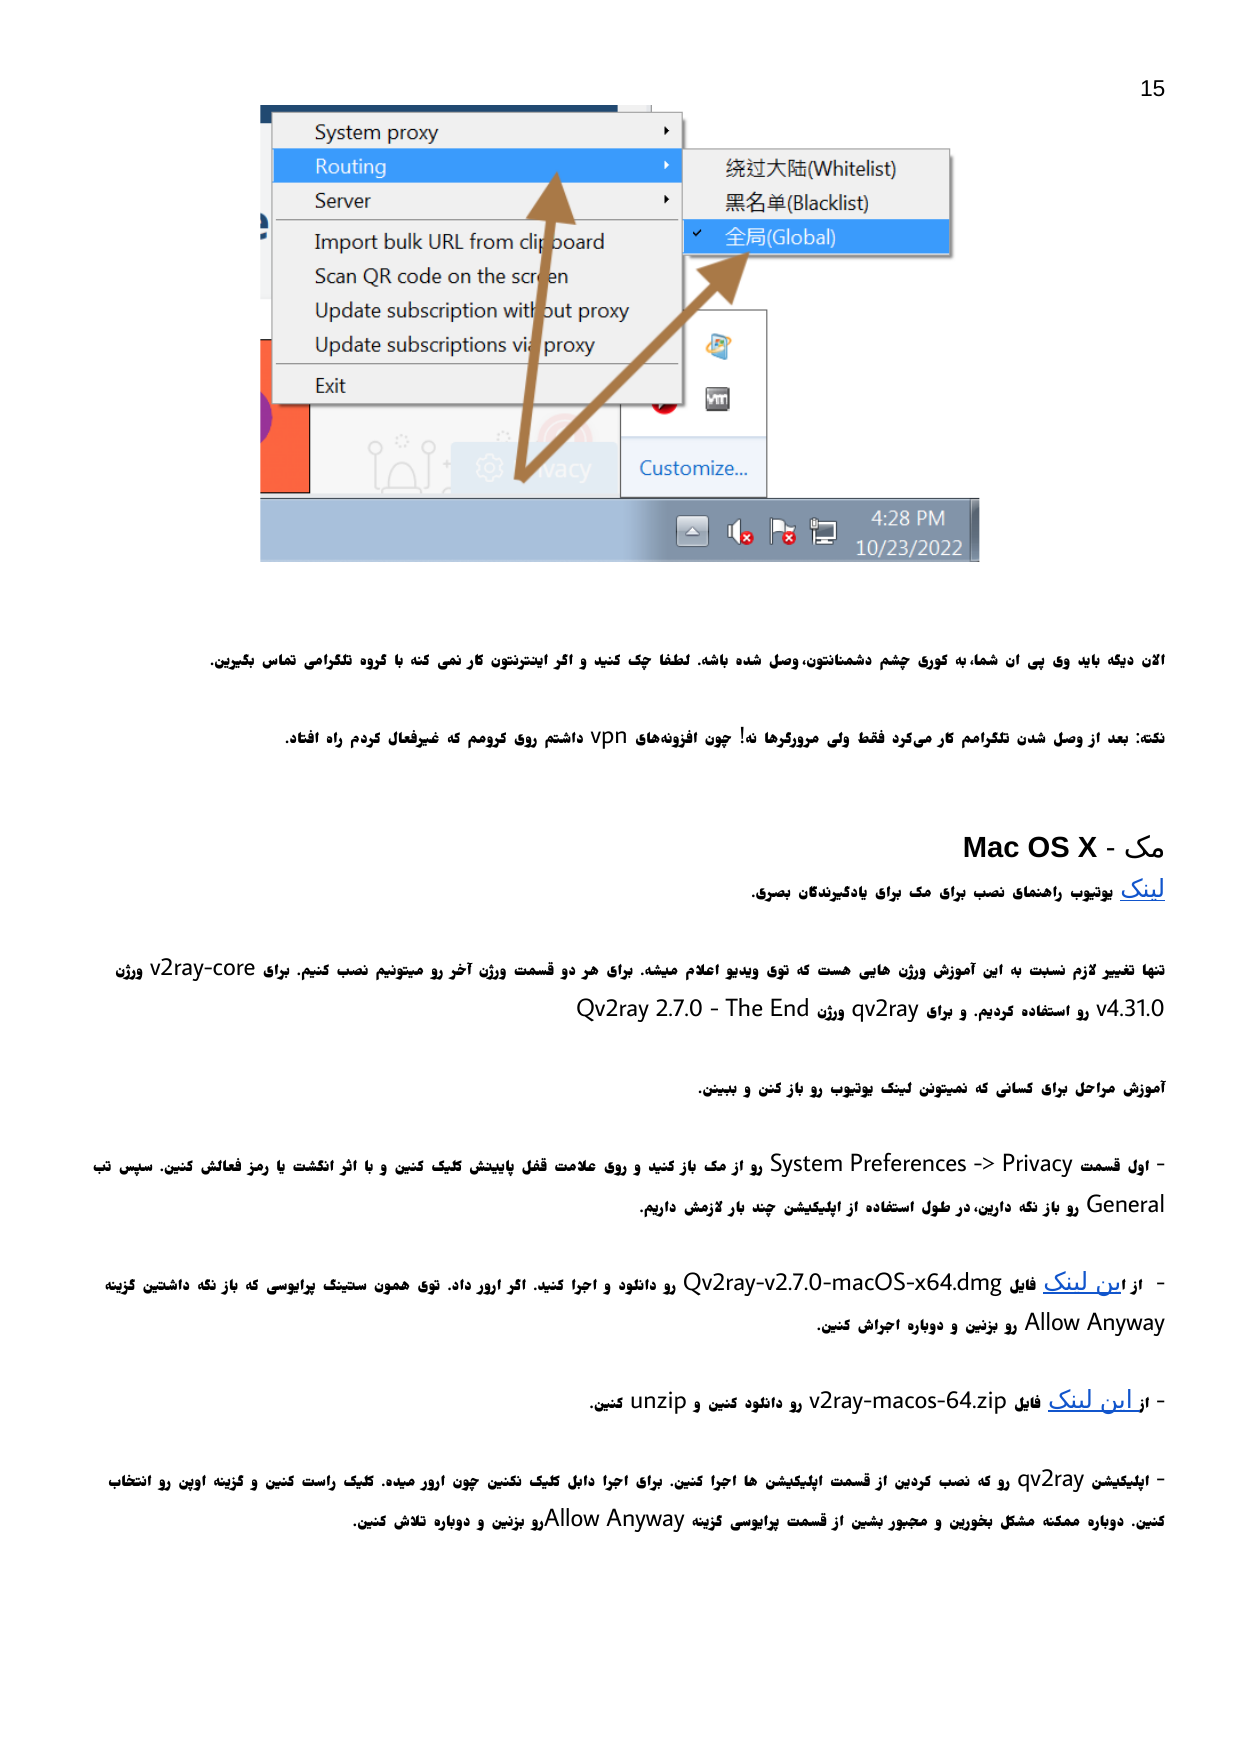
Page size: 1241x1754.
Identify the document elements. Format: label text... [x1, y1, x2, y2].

picture [260, 105, 980, 562]
text نکته: بعد از وصل شدن تلگرامم کار می‌کرد فقط ولی مرورگرها نه! چون افزونه‌های vpn داشتم روی کرومم که غیرفعال کردم راه افتاد. [75, 718, 1165, 753]
text - اول قسمت System Preferences -> Privacy رو از مک باز کنید و روی علامت قفل پایینش کلیک کنین و با اثر انگشت یا رمز فعالش کنین. سپس تب General رو باز نگه دارین، در طول استفاده از اپلیکیشن چند بار لازمش داریم. [75, 1146, 1165, 1222]
subtitle مک - Mac OS X [75, 830, 1165, 864]
text - از این لینک فایل v2ray-macos-64.zip رو دانلود کنین و unzip کنین. [75, 1382, 1165, 1418]
text - از این لینک فایل Qv2ray-v2.7.0-macOS-x64.dmg رو دانلود و اجرا کنید. اگر ارور داد. توی همون ستینگ پرایوسی که باز نگه داشتین گزینه Allow Anyway رو بزنین و دوباره اجراش کنین. [75, 1264, 1165, 1340]
text لینک یوتیوب راهنمای نصب برای مک برای یادگیرندگان بصری. [75, 872, 1165, 907]
text الان دیگه باید وی پی ان شما، به کوری چشم دشمنانتون، وصل شده باشه. لطفا چک کنید و اگر اینترنتون کار نمی کنه با گروه تلگرامی تماس بگیرین. [75, 640, 1165, 675]
text - اپلیکیشن qv2ray رو که نصب کردین از قسمت اپلیکیشن ها اجرا کنین. برای اجرا دابل کلیک نکنین چون ارور میده. کلیک راست کنین و گزینه اوپن رو انتخاب کنین. دوباره ممکنه مشکل بخورین و مجبور بشین از قسمت پرایوسی گزینه Allow Anywayرو بزنین و دوباره تلاش کنین. [75, 1460, 1165, 1536]
text تنها تغییر لازم نسبت به این آموزش ورژن هایی هست که توی ویدیو اعلام میشه. برای هر دو قسمت ورژن آخر رو میتونیم نصب کنیم. برای v2ray-core ورژن v4.31.0 رو استفاده کردیم. و برای qv2ray ورژن Qv2ray 2.7.0 - The End [75, 950, 1165, 1026]
text آموزش مراحل برای کسانی که نمیتونن لینک یوتیوب رو باز کنن و ببینن. [75, 1068, 1165, 1103]
